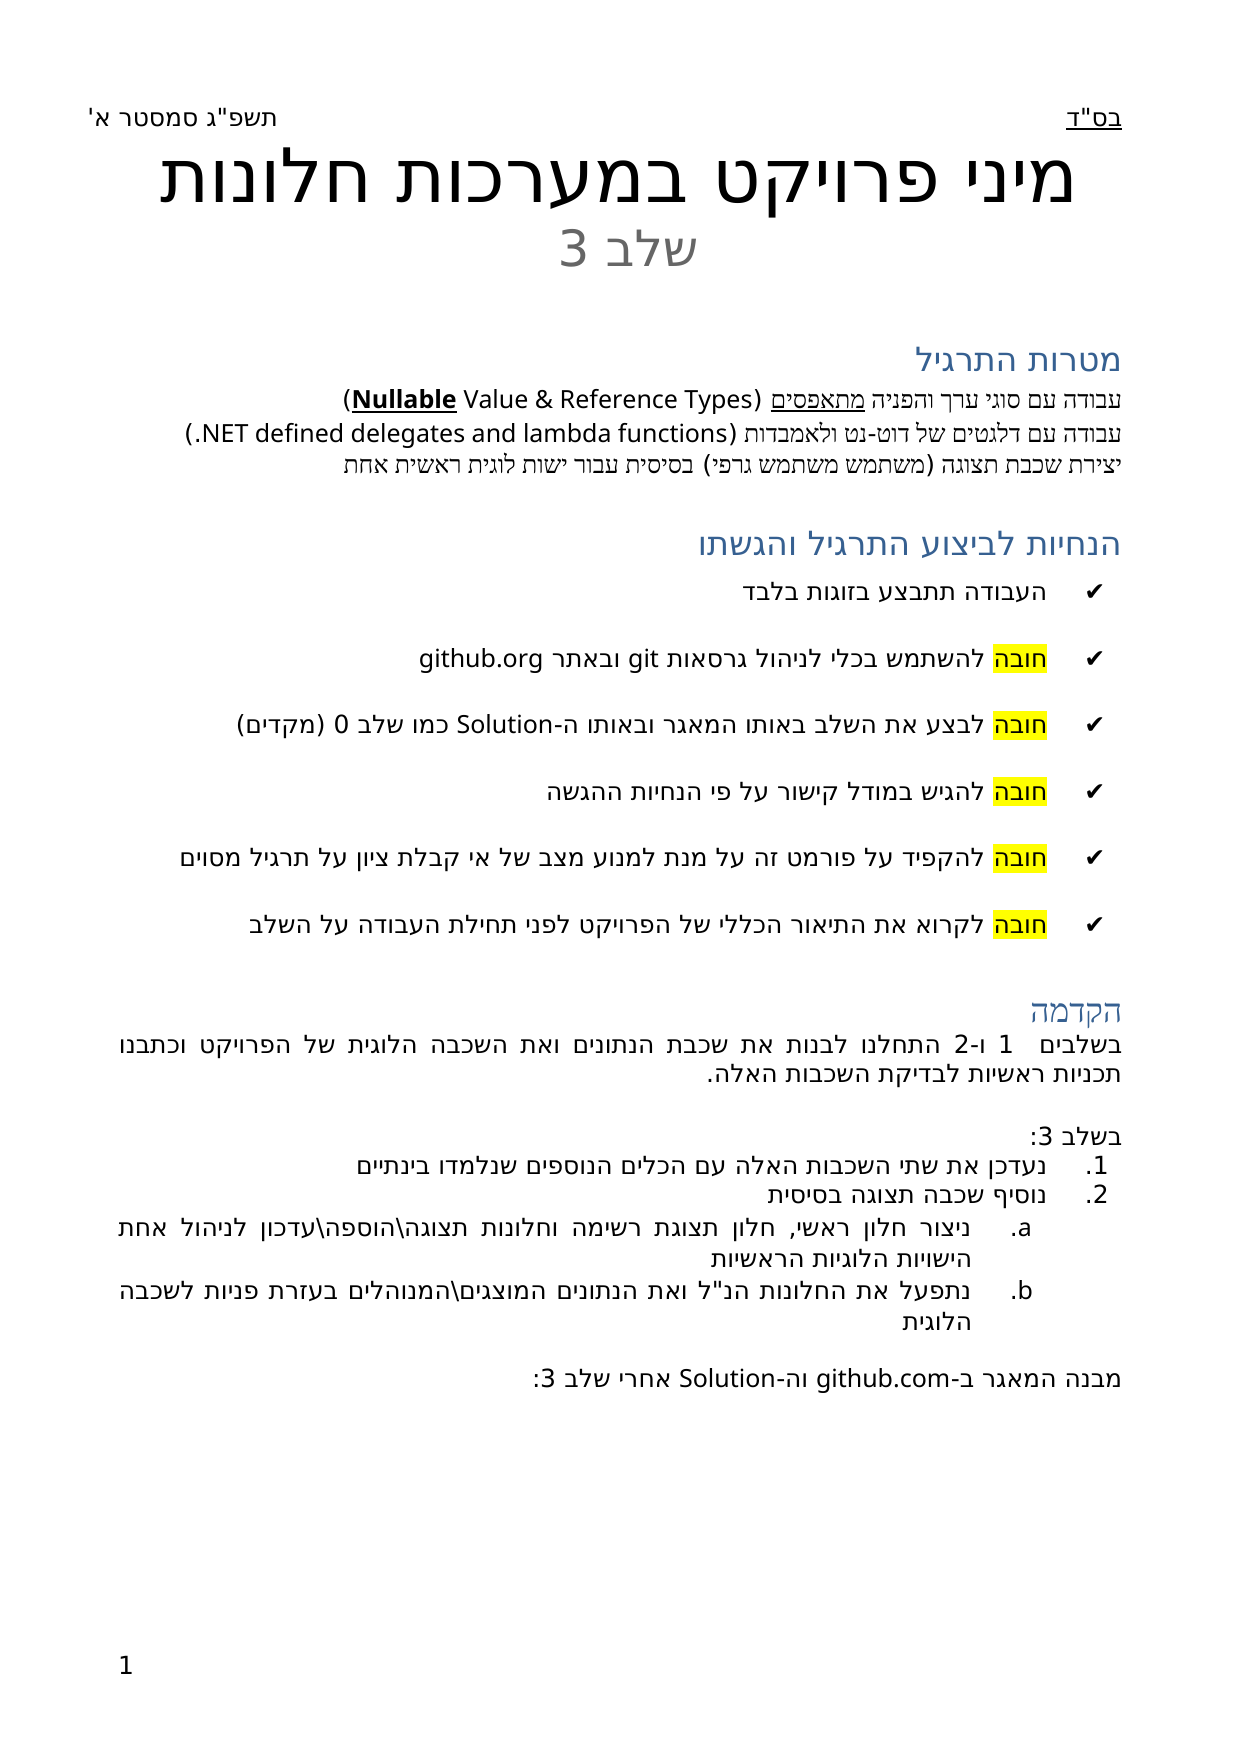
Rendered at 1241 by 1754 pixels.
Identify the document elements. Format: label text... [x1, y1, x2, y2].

subtitle מטרות התרגיל [118, 340, 1122, 379]
subtitle שלב 3 [118, 220, 1122, 278]
list חובה לקרוא את התיאור הכללי של הפרויקט לפני תחילת העבודה על השלב [118, 896, 1084, 948]
text בשלב 3: [118, 1122, 1122, 1151]
list חובה לבצע את השלב באותו המאגר ובאותו ה-Solution כמו שלב 0 (מקדים) [118, 697, 1084, 748]
list ניצור חלון ראשי, חלון תצוגת רשימה וחלונות תצוגה\הוספה\עדכון לניהול אחת הישויות הלוגיות הראשיות [118, 1210, 1010, 1273]
list חובה להקפיד על פורמט זה על מנת למנוע מצב של אי קבלת ציון על תרגיל מסוים [118, 830, 1084, 881]
list חובה להגיש במודל קישור על פי הנחיות ההגשה [118, 763, 1084, 814]
text יצירת שכבת תצוגה (משתמש משתמש גרפי) בסיסית עבור ישות לוגית ראשית אחת [118, 450, 1122, 479]
text עבודה עם דלגטים של דוט-נט ולאמבדות (NET defined delegates and lambda functions.) [118, 416, 1122, 450]
text עבודה עם סוגי ערך והפניה מתאפסים (Nullable Value & Reference Types) [118, 382, 1122, 416]
text מבנה המאגר ב-github.com וה-Solution אחרי שלב 3: [118, 1361, 1122, 1395]
list נוסיף שכבה תצוגה בסיסית [118, 1181, 1085, 1210]
text הנחיות לביצוע התרגיל והגשתו [118, 525, 1122, 564]
list נתפעל את החלונות הנ"ל ואת הנתונים המוצגים\המנוהלים בעזרת פניות לשכבה הלוגית [118, 1273, 1010, 1336]
list נעדכן את שתי השכבות האלה עם הכלים הנוספים שנלמדו בינתיים [118, 1151, 1085, 1181]
text הקדמה [118, 991, 1122, 1030]
list חובה להשתמש בכלי לניהול גרסאות git ובאתר github.org [118, 630, 1084, 681]
list העבודה תתבצע בזוגות בלבד [118, 564, 1084, 615]
text בשלבים 1 ו-2 התחלנו לבנות את שכבת הנתונים ואת השכבה הלוגית של הפרויקט וכתבנו תכניות ראשיות לבדיקת השכבות האלה. [118, 1030, 1122, 1088]
text בס"ד תשפ"ג סמסטר א' [118, 103, 1122, 132]
title מיני פרויקט במערכות חלונות [118, 132, 1122, 220]
